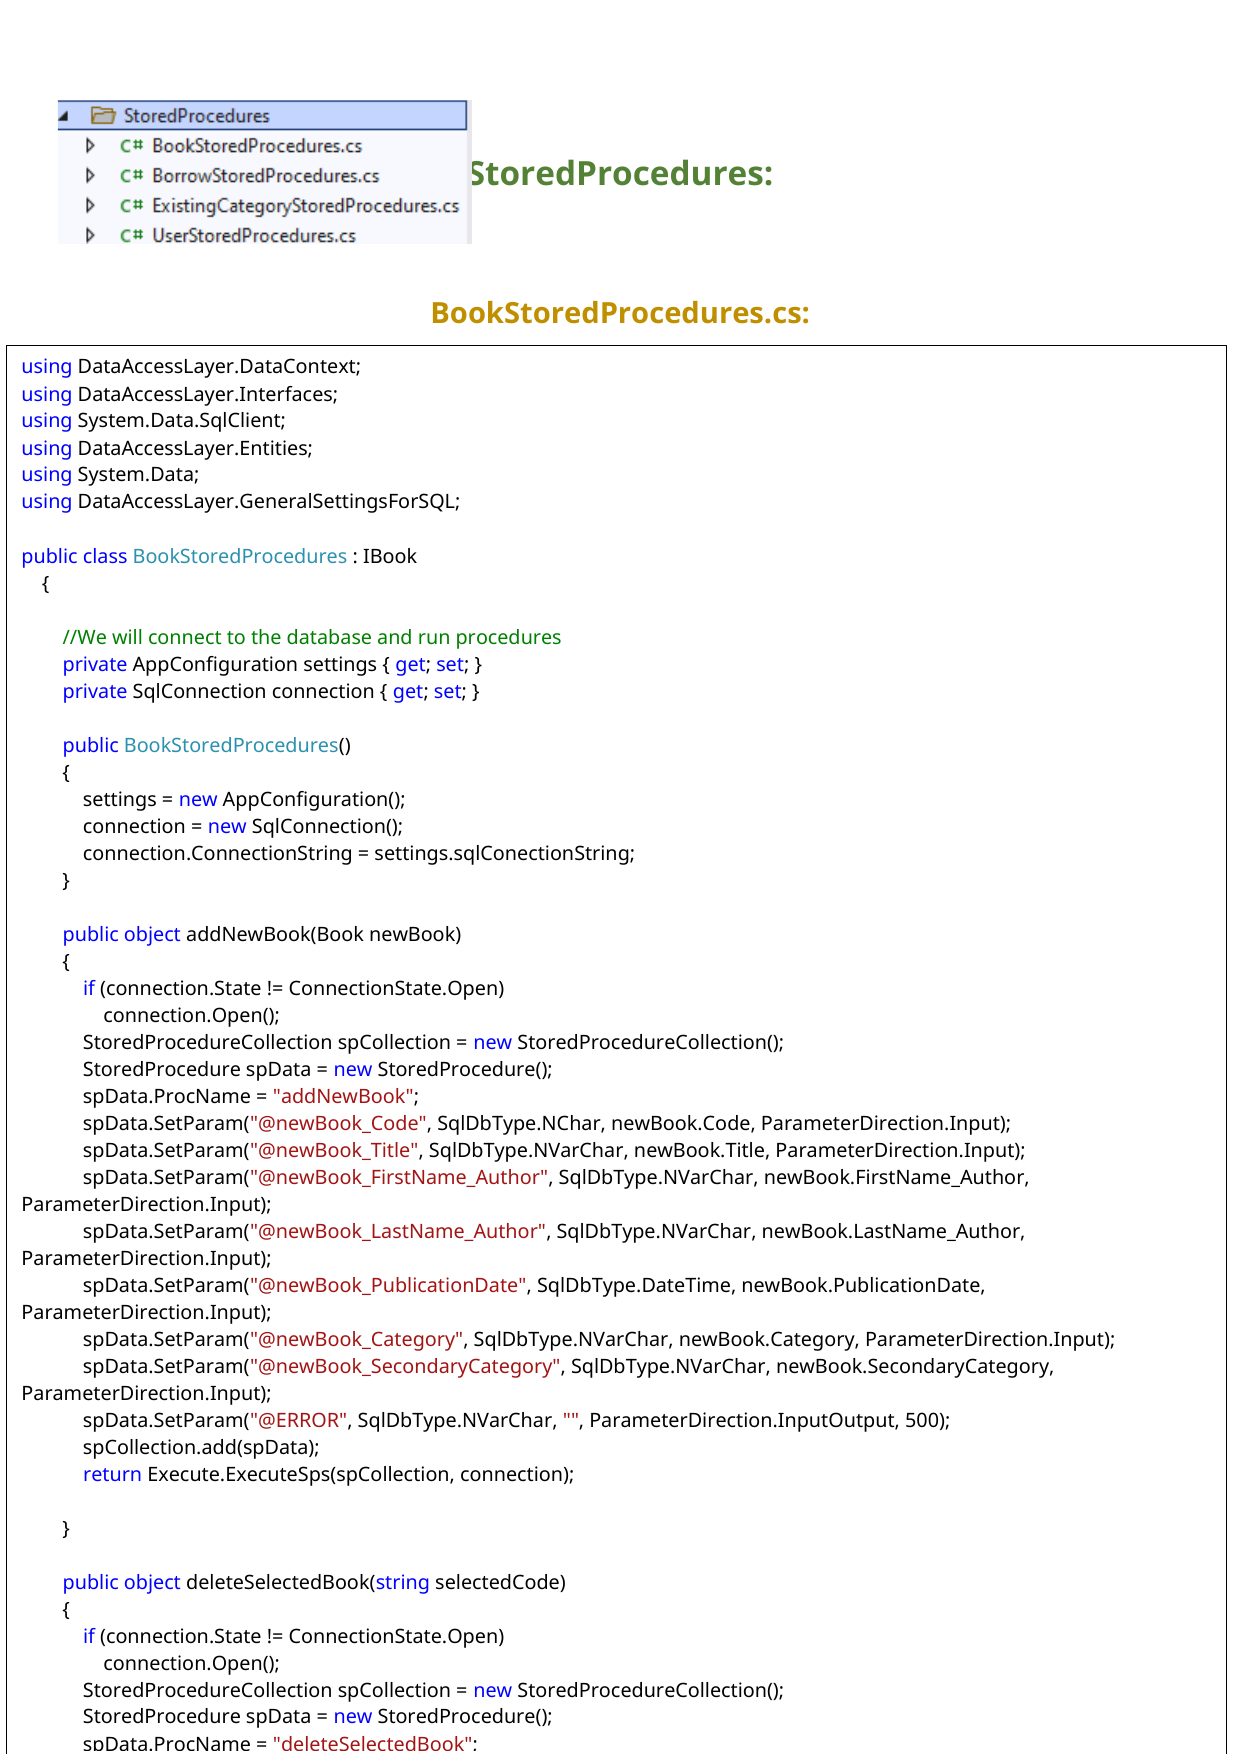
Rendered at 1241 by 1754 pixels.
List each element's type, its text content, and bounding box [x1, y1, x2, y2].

subtitle StoredProcedures: [472, 150, 1053, 195]
picture [57, 100, 472, 244]
text BookStoredProcedures.cs: [187, 293, 1053, 332]
